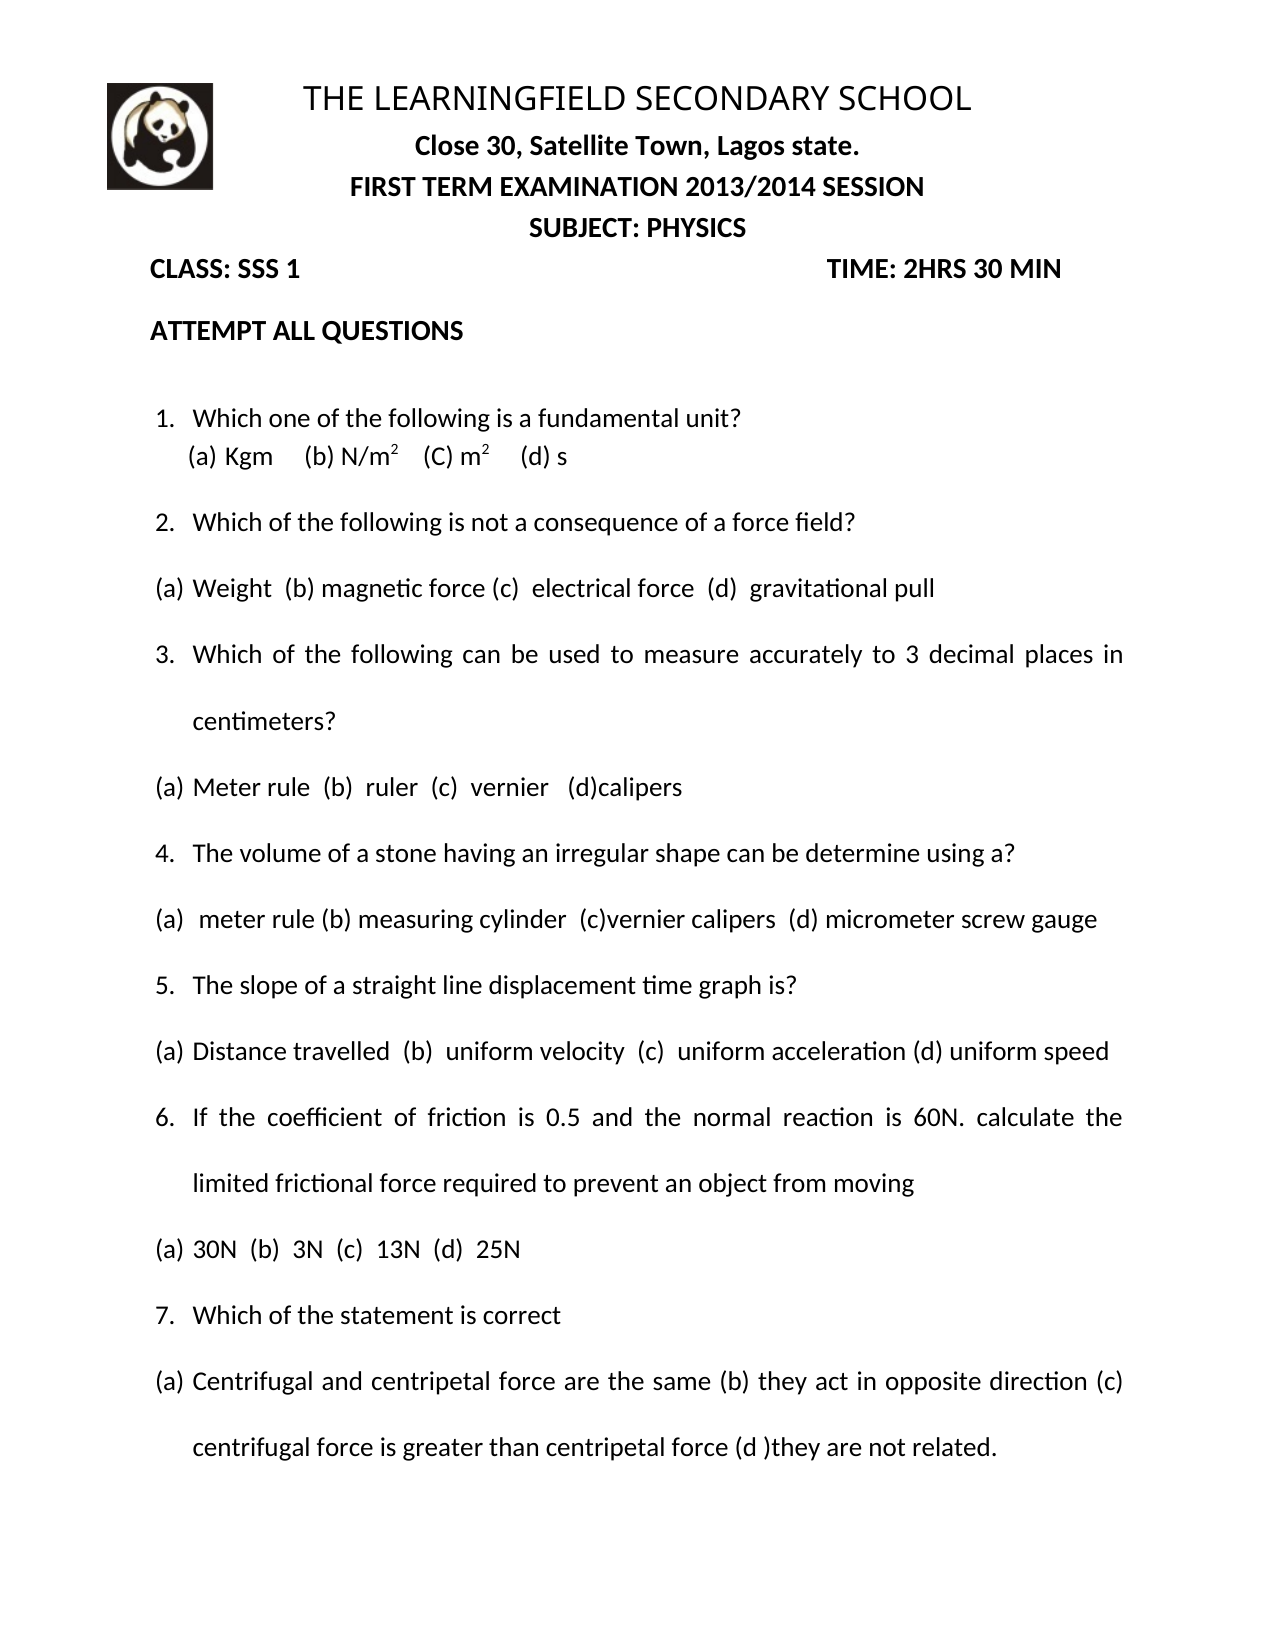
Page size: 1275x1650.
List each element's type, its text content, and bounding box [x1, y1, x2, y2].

list Which of the statement is correct [155, 1298, 1125, 1331]
list Distance travelled (b) uniform velocity (c) uniform acceleration (d) uniform speed [155, 1034, 1125, 1067]
list Meter rule (b) ruler (c) vernier (d)calipers [155, 770, 1125, 803]
list The volume of a stone having an irregular shape can be determine using a? [155, 836, 1125, 869]
list 30N (b) 3N (c) 13N (d) 25N [155, 1232, 1125, 1265]
list Which of the following is not a consequence of a force field? [155, 506, 1125, 538]
list Centrifugal and centripetal force are the same (b) they act in opposite direction (c) centrifugal force is greater than centripetal force (d )they are not related. [155, 1364, 1125, 1463]
list Which one of the following is a fundamental unit? [155, 402, 1125, 434]
list Kgm (b) N/m2 (C) m2 (d) s [187, 439, 1125, 472]
picture [107, 83, 214, 190]
list If the coefficient of friction is 0.5 and the normal reaction is 60N. calculate the limited frictional force required to prevent an object from moving [155, 1100, 1125, 1199]
list The slope of a straight line displacement time graph is? [155, 968, 1125, 1001]
list Weight (b) magnetic force (c) electrical force (d) gravitational pull [155, 572, 1125, 604]
list Which of the following can be used to measure accurately to 3 decimal places in centimeters? [155, 638, 1125, 737]
list meter rule (b) measuring cylinder (c)vernier calipers (d) micrometer screw gauge [155, 902, 1125, 935]
